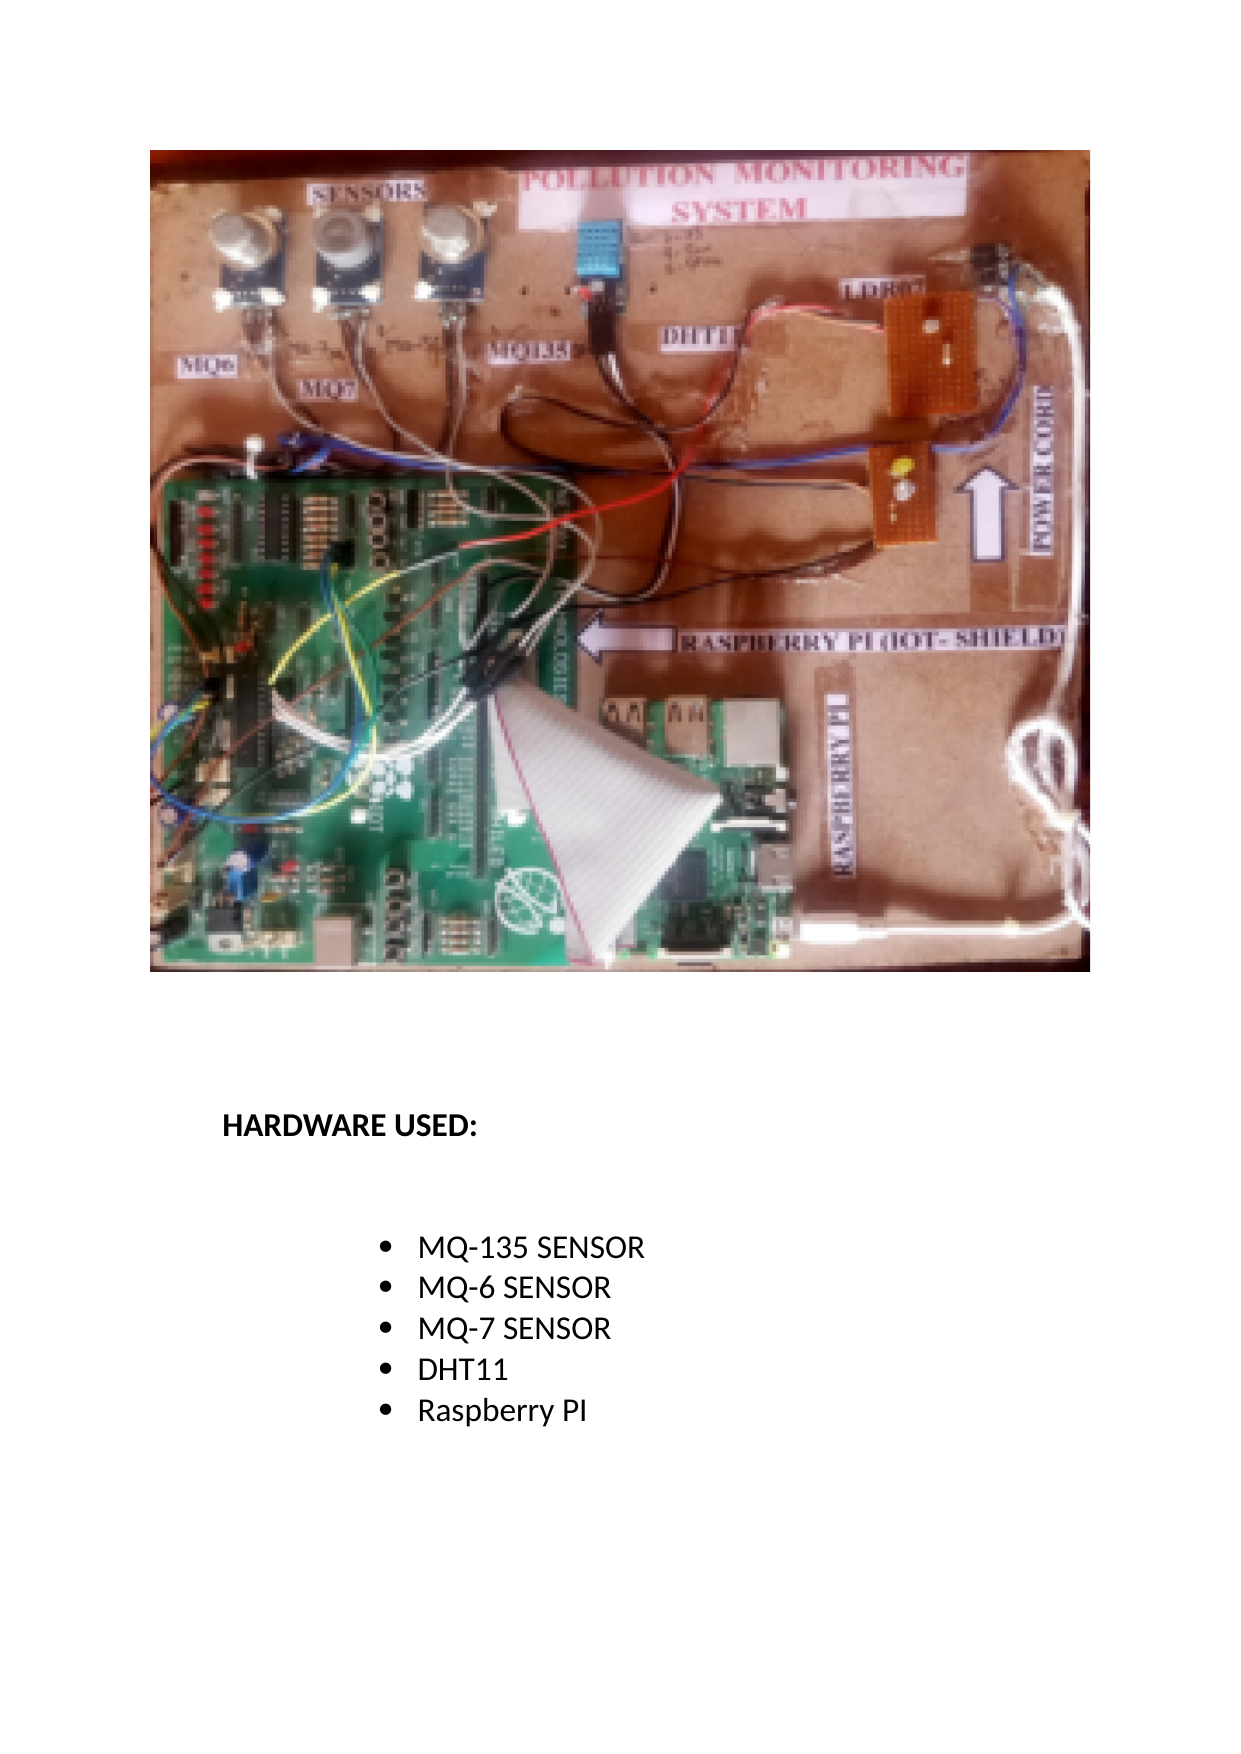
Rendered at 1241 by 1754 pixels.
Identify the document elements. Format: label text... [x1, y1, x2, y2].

picture [150, 150, 1091, 972]
text HARDWARE USED: [222, 1104, 1090, 1144]
list Raspberry PI [380, 1389, 1090, 1429]
list MQ-6 SENSOR [380, 1267, 1090, 1307]
list DHT11 [380, 1348, 1090, 1389]
list MQ-135 SENSOR [380, 1226, 1090, 1267]
list MQ-7 SENSOR [380, 1307, 1090, 1348]
